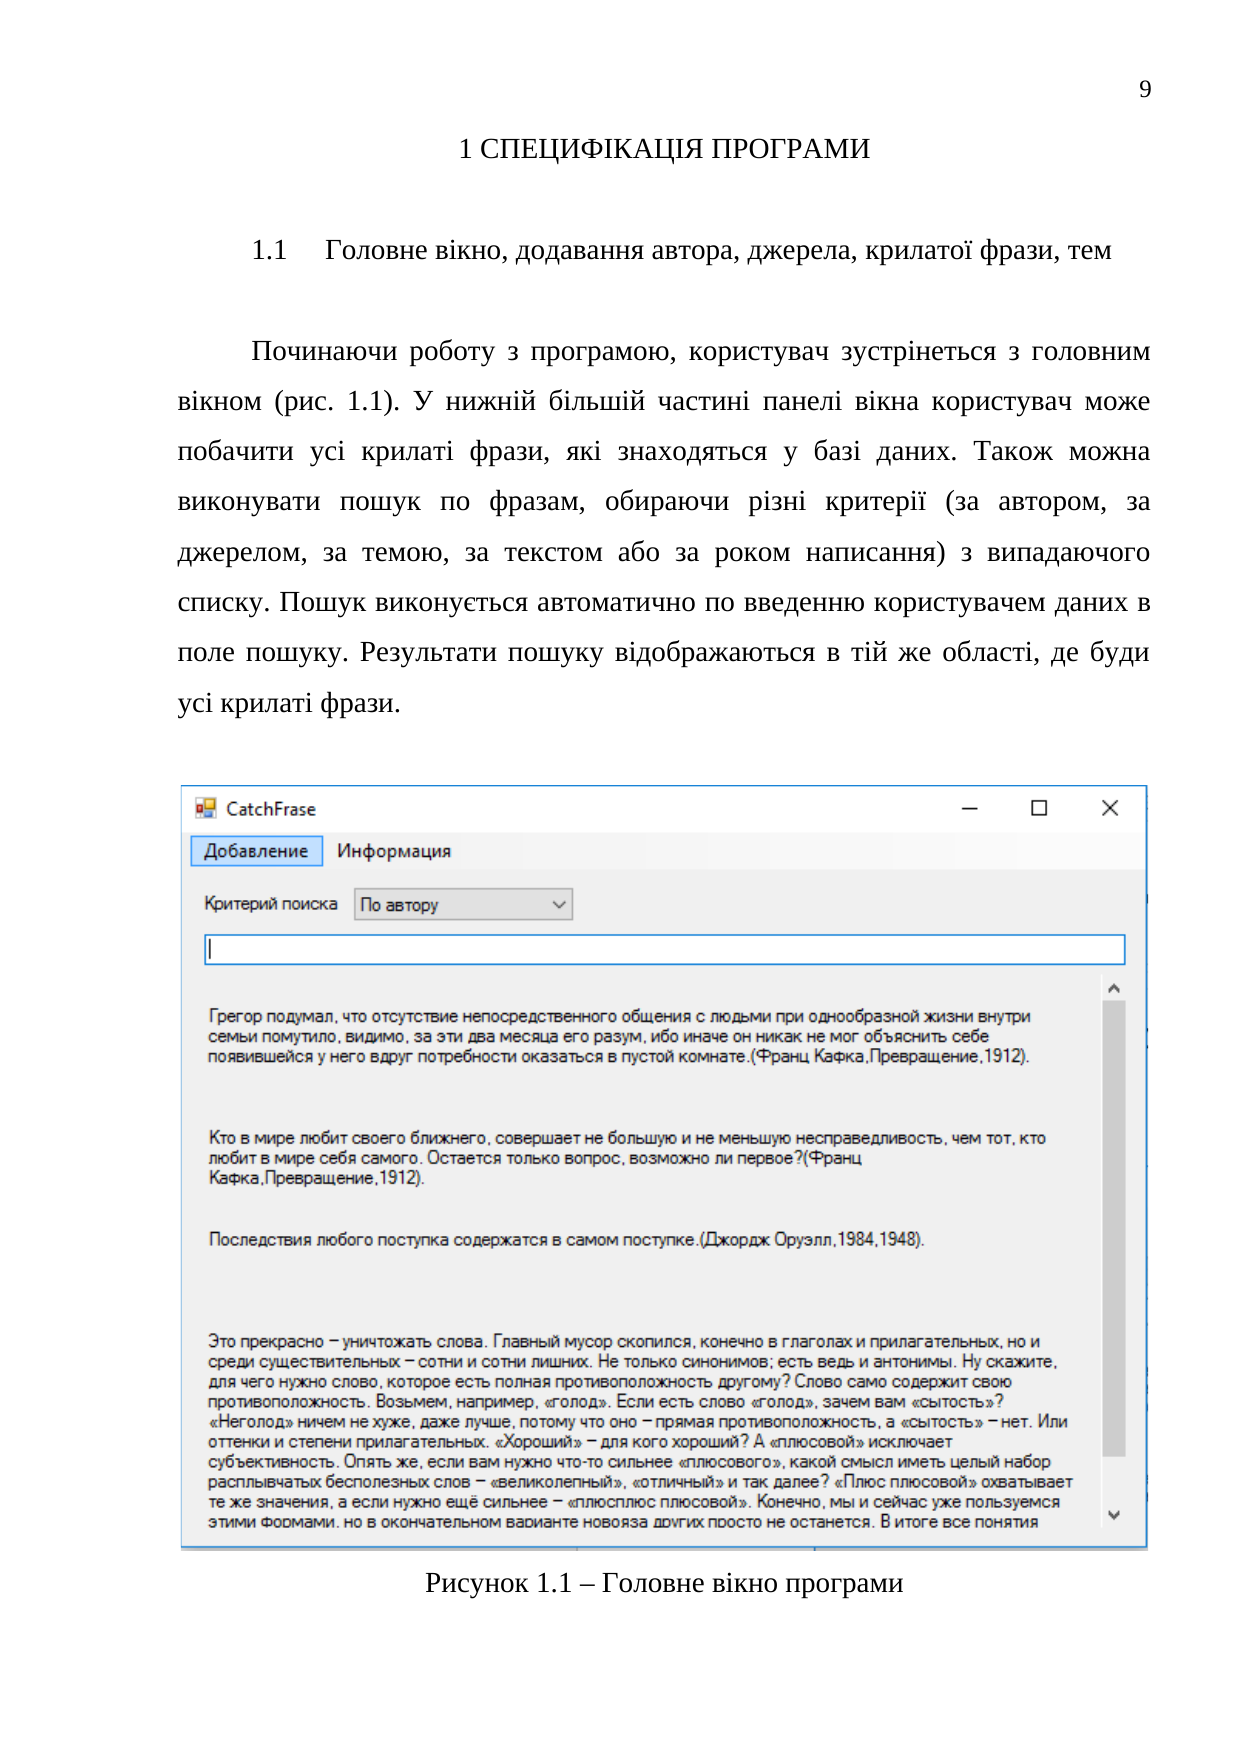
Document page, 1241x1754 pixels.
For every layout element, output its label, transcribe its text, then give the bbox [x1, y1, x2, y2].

picture [180, 785, 1149, 1551]
list Головне вікно, додавання автора, джерела, крилатої фрази, тем [177, 232, 1152, 266]
text 1 СПЕЦИФІКАЦІЯ ПРОГРАМИ [177, 131, 1152, 165]
text Починаючи роботу з програмою, користувач зустрінеться з головним вікном (рис. 1.1). У нижній більшій частині панелі вікна користувач може побачити усі крилаті фрази, які знаходяться у базі даних. Також можна виконувати пошук по фразам, обираючи різні критерії (за автором, за джерелом, за темою, за текстом або за роком написання) з випадаючого списку. Пошук виконується автоматично по введенню користувачем даних в поле пошуку. Результати пошуку відображаються в тій же області, де буди усі крилаті фрази. [177, 333, 1152, 718]
text Рисунок 1.1 – Головне вікно програми [177, 1565, 1152, 1599]
